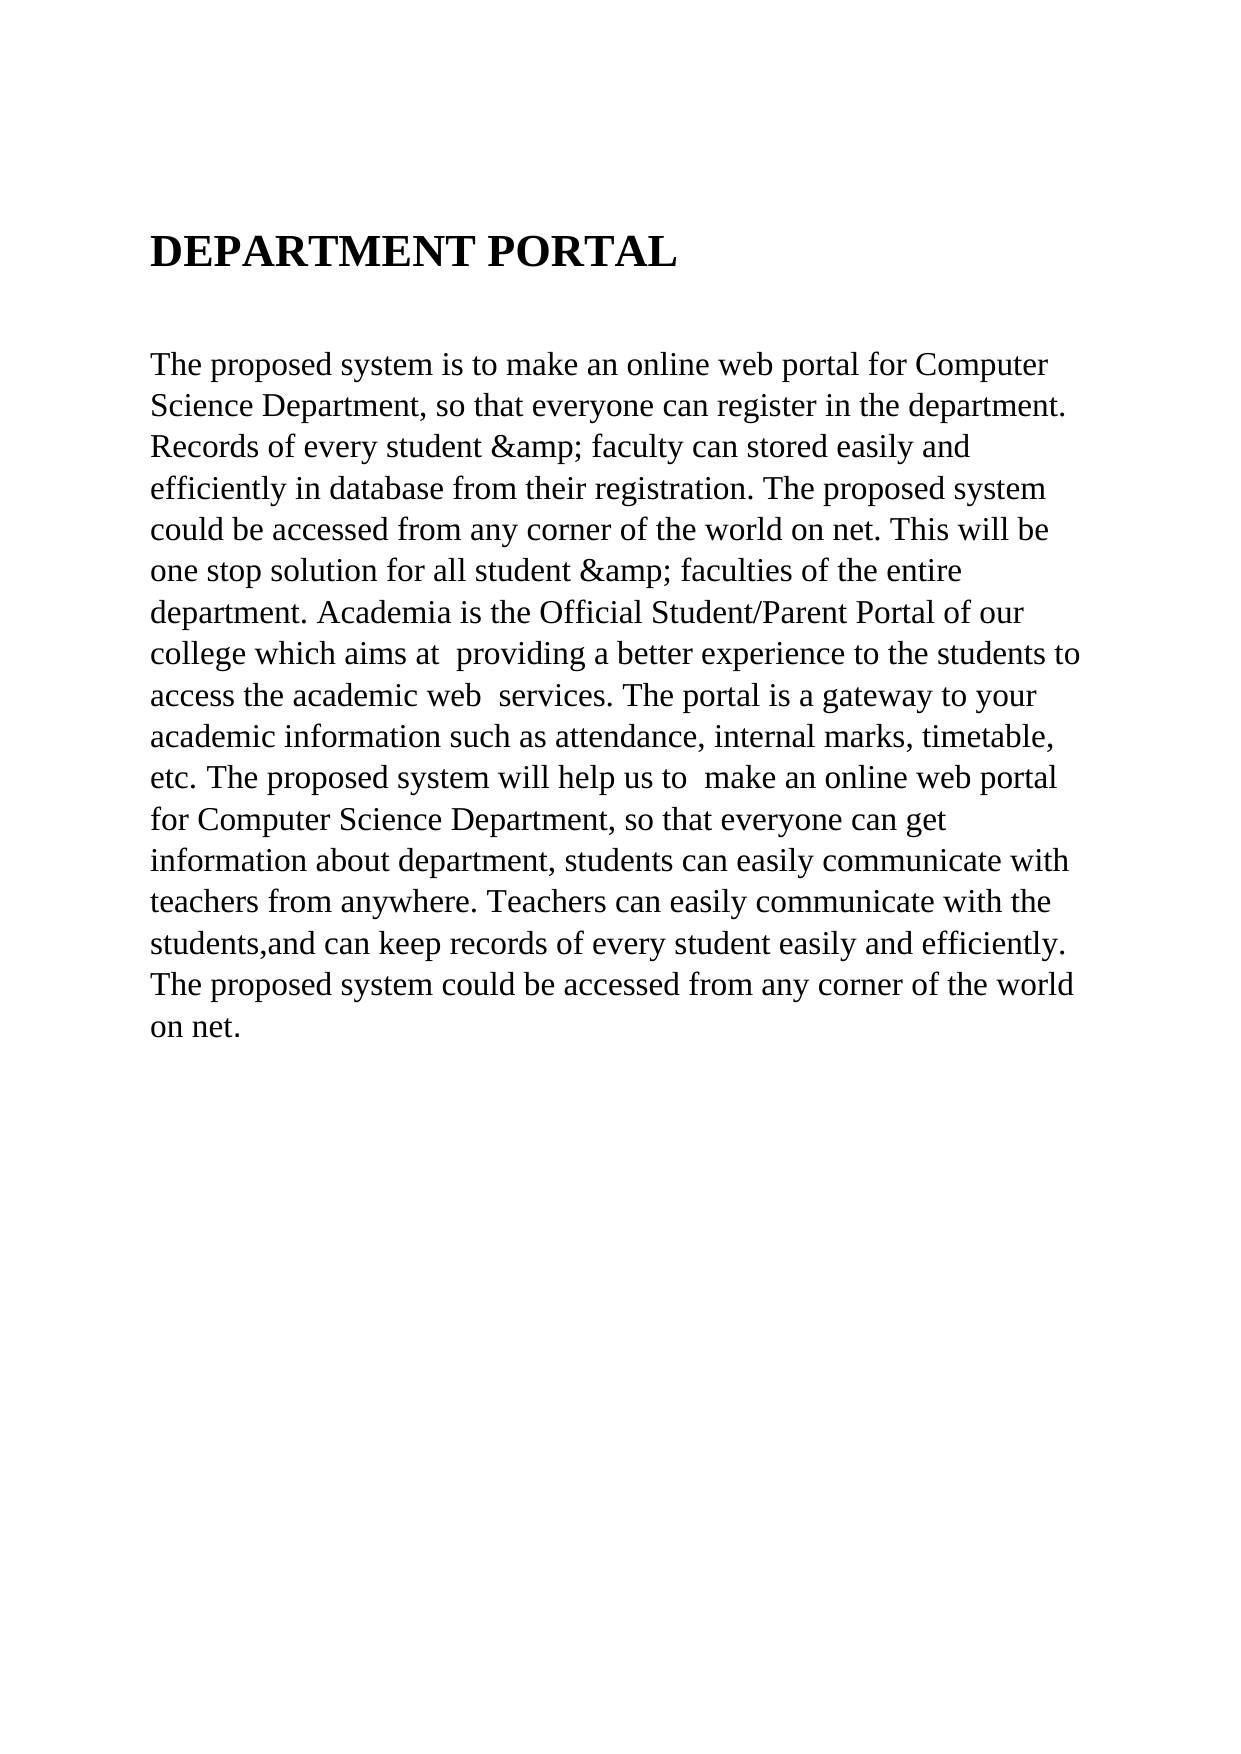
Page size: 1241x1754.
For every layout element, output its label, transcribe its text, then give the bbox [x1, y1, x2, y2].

text The proposed system is to make an online web portal for Computer Science Department, so that everyone can register in the department. Records of every student &amp; faculty can stored easily and efficiently in database from their registration. The proposed system could be accessed from any corner of the world on net. This will be one stop solution for all student &amp; faculties of the entire department. Academia is the Official Student/Parent Portal of our college which aims at providing a better experience to the students to access the academic web services. The portal is a gateway to your academic information such as attendance, internal marks, timetable, etc. The proposed system will help us to make an online web portal for Computer Science Department, so that everyone can get information about department, students can easily communicate with teachers from anywhere. Teachers can easily communicate with the students,and can keep records of every student easily and efficiently. The proposed system could be accessed from any corner of the world on net. [150, 344, 1090, 1044]
text DEPARTMENT PORTAL [150, 223, 1090, 276]
